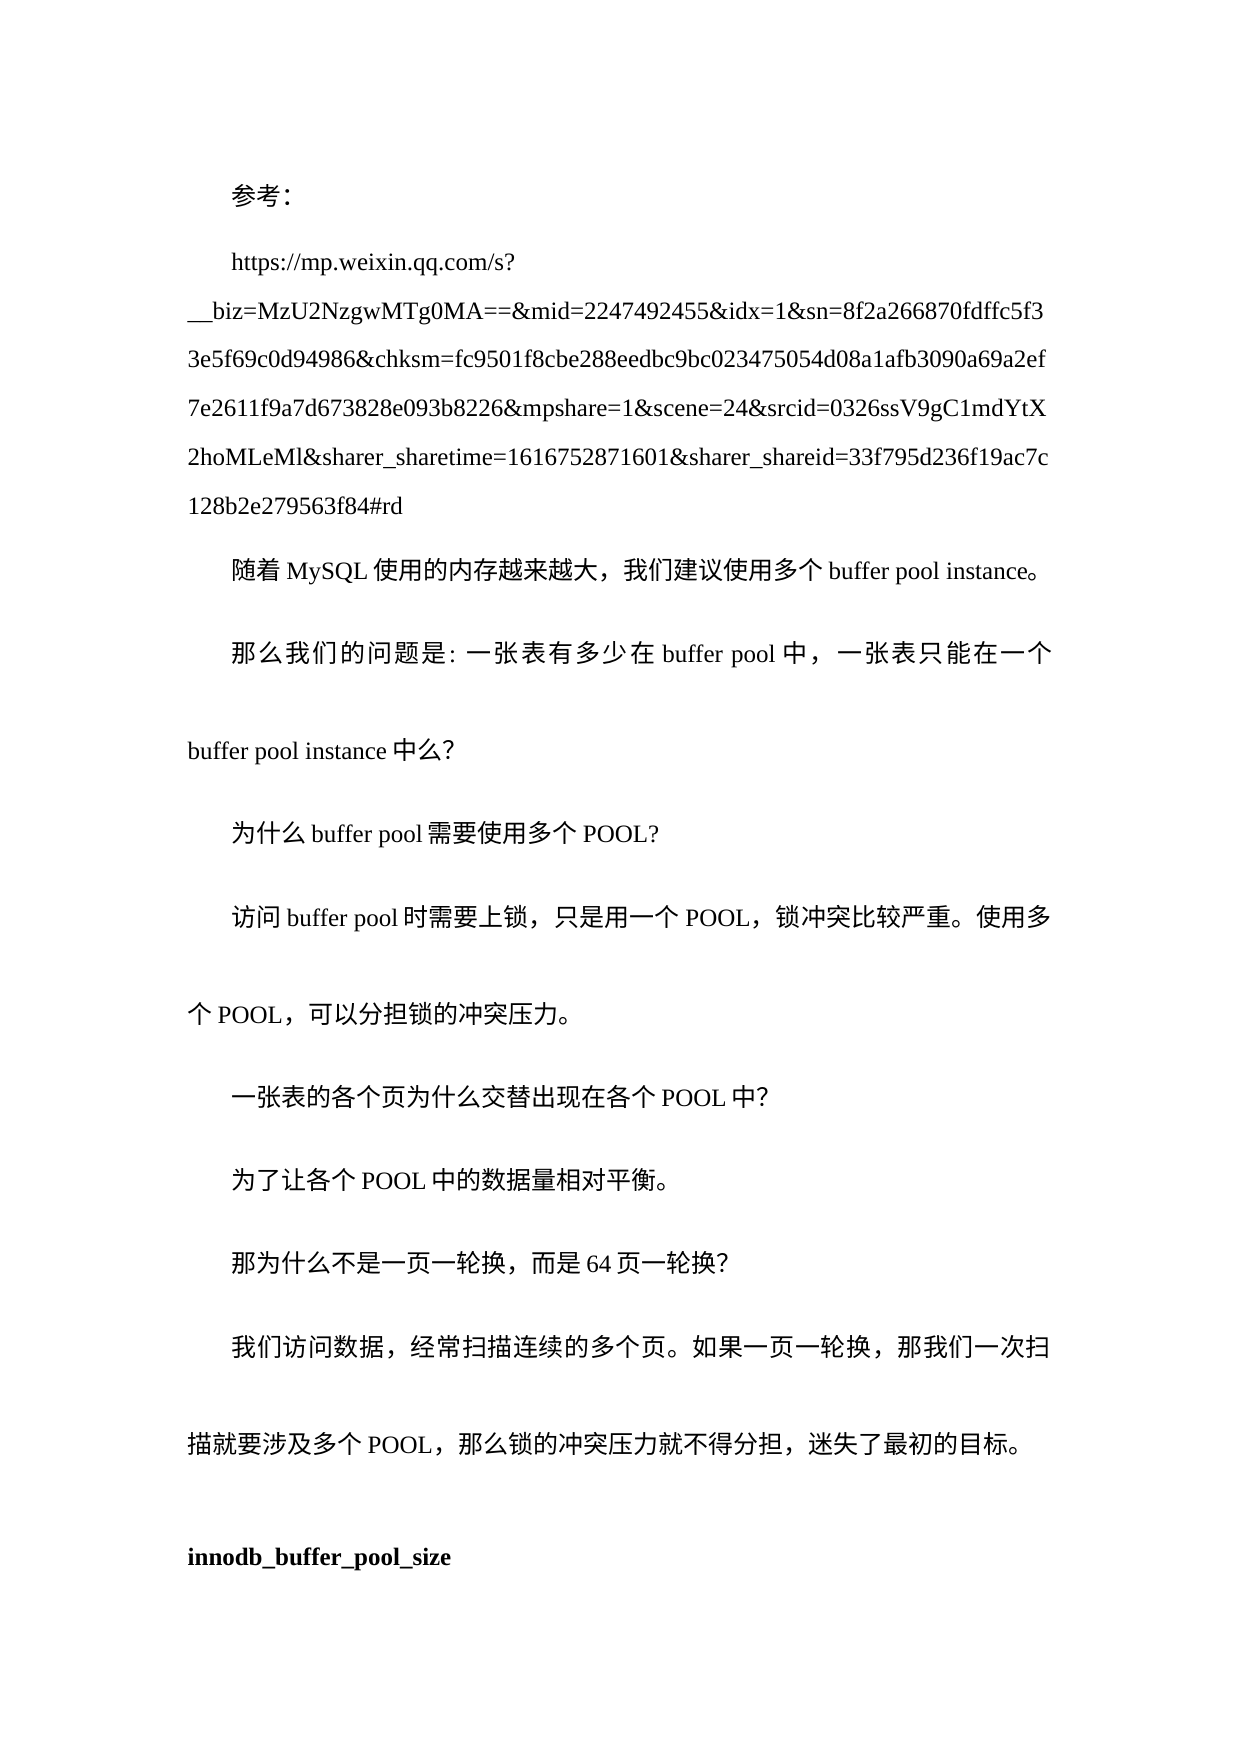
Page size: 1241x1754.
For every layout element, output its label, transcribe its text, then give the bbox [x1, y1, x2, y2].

text 为什么buffer pool需要使用多个POOL? [187, 799, 1053, 864]
subtitle innodb_buffer_pool_size [187, 1540, 1053, 1573]
text https://mp.weixin.qq.com/s?__biz=MzU2NzgwMTg0MA==&mid=2247492455&idx=1&sn=8f2a266870fdffc5f33e5f69c0d94986&chksm=fc9501f8cbe288eedbc9bc023475054d08a1afb3090a69a2ef7e2611f9a7d673828e093b8226&mpshare=1&scene=24&srcid=0326ssV9gC1mdYtX2hoMLeMl&sharer_sharetime=1616752871601&sharer_shareid=33f795d236f19ac7c128b2e279563f84#rd [187, 245, 1053, 521]
text 那为什么不是一页一轮换，而是64页一轮换？ [187, 1229, 1053, 1294]
text 我们访问数据，经常扫描连续的多个页。如果一页一轮换，那我们一次扫描就要涉及多个POOL，那么锁的冲突压力就不得分担，迷失了最初的目标。 [187, 1313, 1053, 1475]
text 参考： [187, 162, 1053, 227]
text 那么我们的问题是: 一张表有多少在buffer pool中，一张表只能在一个buffer pool instance中么？ [187, 619, 1053, 781]
text 访问buffer pool时需要上锁，只是用一个POOL，锁冲突比较严重。使用多个POOL，可以分担锁的冲突压力。 [187, 883, 1053, 1045]
text 一张表的各个页为什么交替出现在各个POOL中？ [187, 1063, 1053, 1128]
text 随着MySQL使用的内存越来越大，我们建议使用多个buffer pool instance。 [187, 536, 1053, 601]
text 为了让各个POOL中的数据量相对平衡。 [187, 1146, 1053, 1211]
